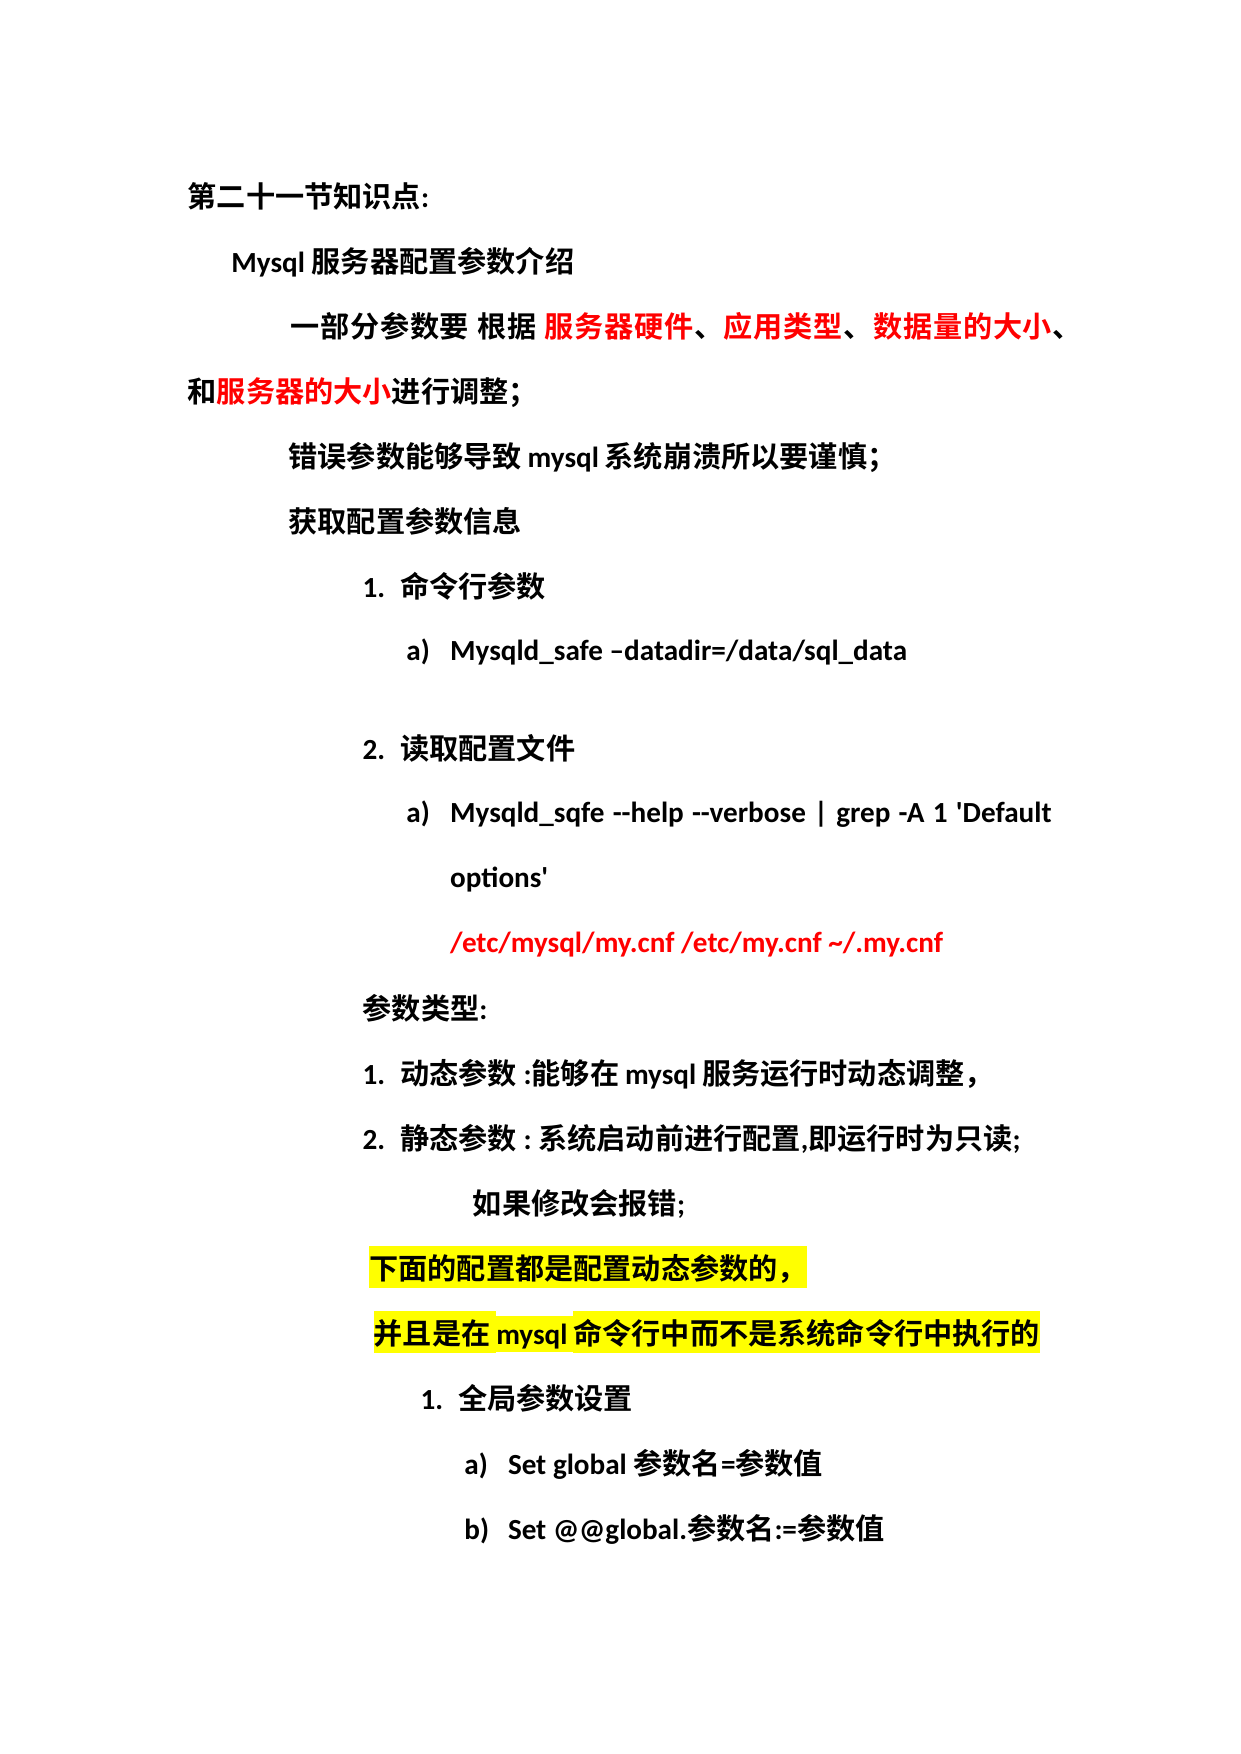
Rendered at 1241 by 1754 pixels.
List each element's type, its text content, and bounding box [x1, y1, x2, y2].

text Mysql 服务器配置参数介绍 [187, 227, 1053, 292]
list 读取配置文件 [362, 714, 1053, 779]
text 获取配置参数信息 [187, 487, 1053, 552]
text 并且是在mysql命令行中而不是系统命令行中执行的 [373, 1299, 1053, 1364]
list Mysqld_safe –datadir=/data/sql_data [406, 617, 1053, 714]
text 错误参数能够导致mysql系统崩溃所以要谨慎； [187, 422, 1053, 487]
text 第二十一节知识点: [187, 162, 1053, 227]
list Set global 参数名=参数值 [464, 1429, 1053, 1494]
list 命令行参数 [362, 552, 1053, 617]
list Set @@global.参数名:=参数值 [464, 1494, 1053, 1559]
text 参数类型: [187, 974, 1053, 1039]
text 下面的配置都是配置动态参数的， [198, 1234, 1053, 1299]
list Mysqld_sqfe --help --verbose | grep -A 1 'Default options' [406, 779, 1053, 909]
list 动态参数 :能够在mysql服务运行时动态调整， [362, 1039, 1053, 1104]
text /etc/mysql/my.cnf /etc/my.cnf ~/.my.cnf [450, 909, 1053, 974]
list 如果修改会报错; [400, 1169, 1053, 1234]
list 静态参数 : 系统启动前进行配置,即运行时为只读; [362, 1104, 1053, 1169]
text 一部分参数要 根据 服务器硬件、应用类型、数据量的大小、和服务器的大小进行调整； [187, 292, 1053, 422]
list 全局参数设置 [420, 1364, 1053, 1429]
